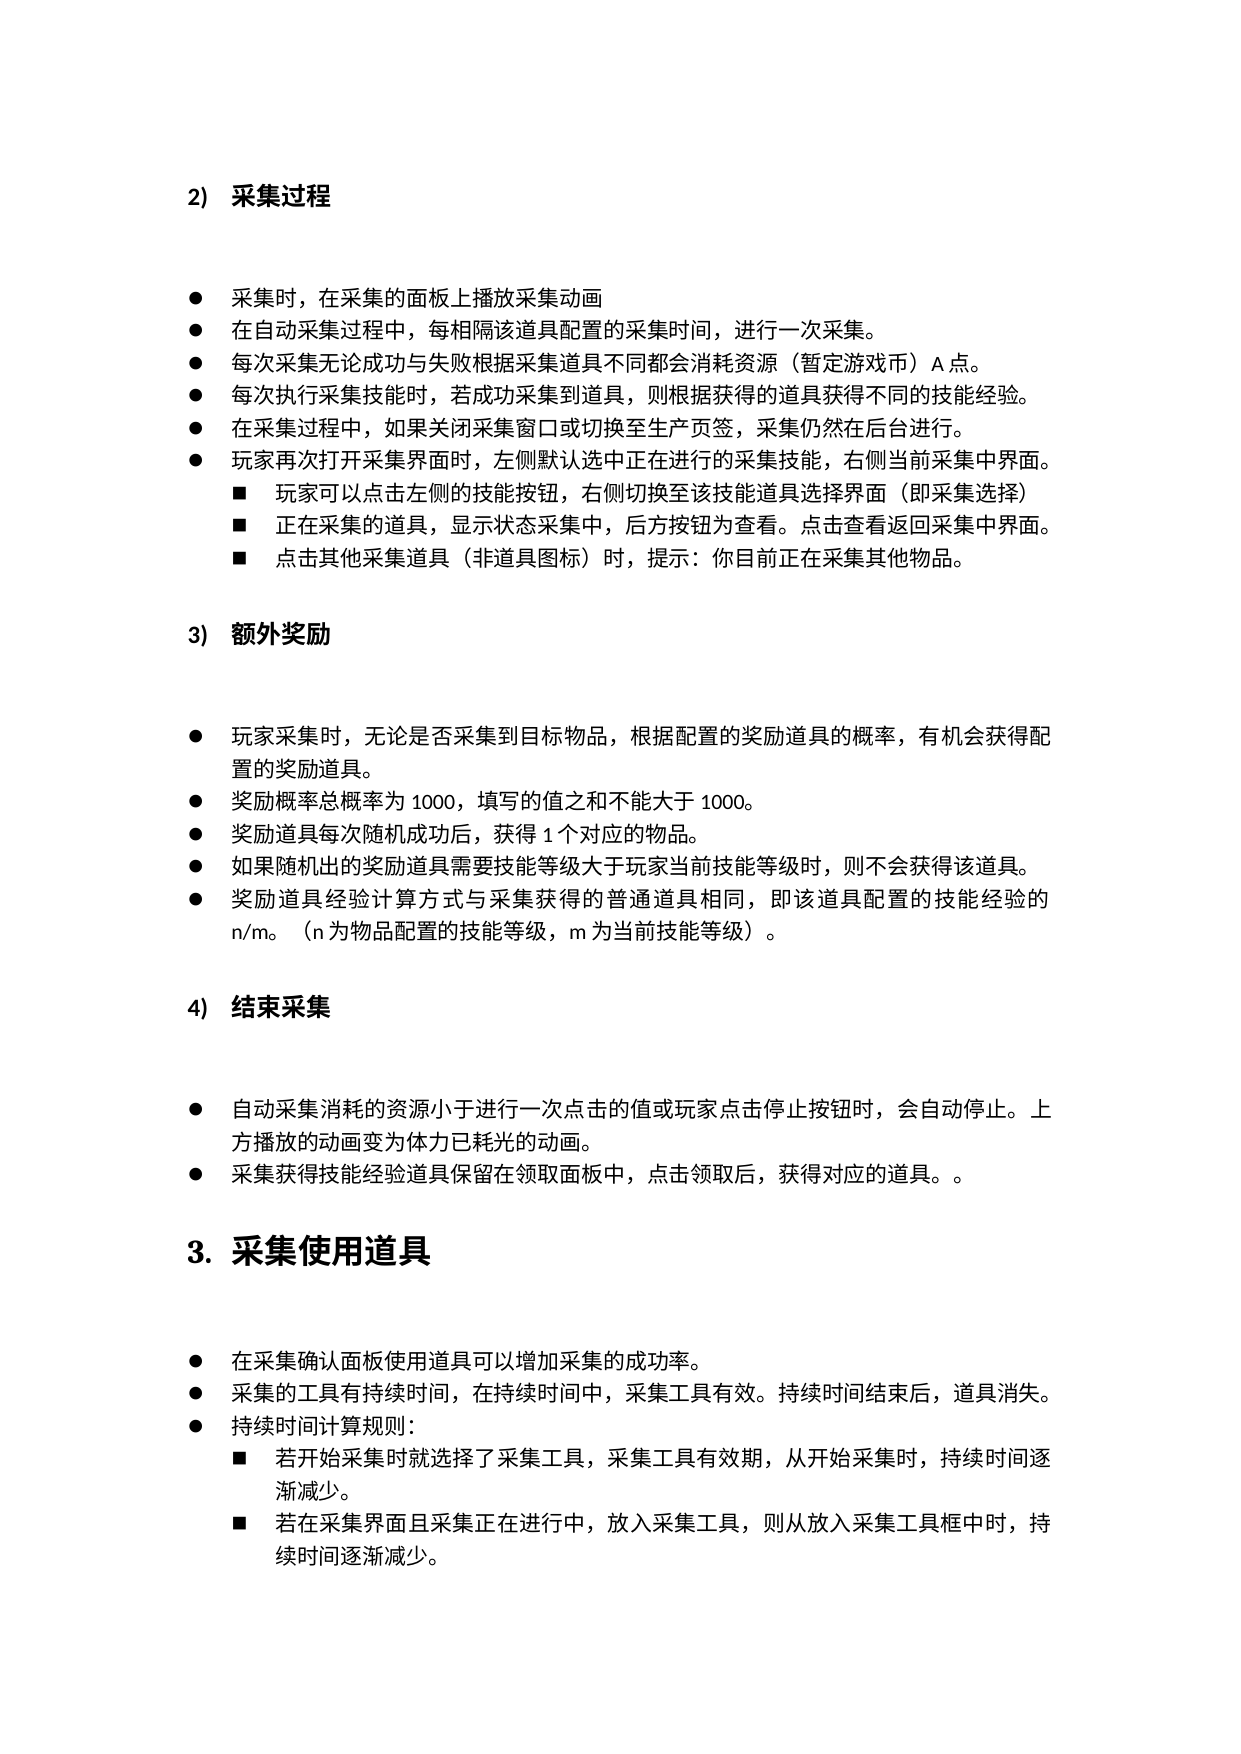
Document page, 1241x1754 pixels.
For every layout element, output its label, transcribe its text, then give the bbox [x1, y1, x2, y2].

subtitle 额外奖励 [187, 600, 1053, 665]
list 正在采集的道具，显示状态采集中，后方按钮为查看。点击查看返回采集中界面。 [231, 508, 1053, 541]
list 在采集过程中，如果关闭采集窗口或切换至生产页签，采集仍然在后台进行。 [187, 411, 1053, 443]
list 采集的工具有持续时间，在持续时间中，采集工具有效。持续时间结束后，道具消失。 [187, 1376, 1053, 1408]
list 若开始采集时就选择了采集工具，采集工具有效期，从开始采集时，持续时间逐渐减少。 [231, 1441, 1053, 1506]
list 采集获得技能经验道具保留在领取面板中，点击领取后，获得对应的道具。。 [187, 1157, 1053, 1189]
list 如果随机出的奖励道具需要技能等级大于玩家当前技能等级时，则不会获得该道具。 [187, 849, 1053, 881]
list 自动采集消耗的资源小于进行一次点击的值或玩家点击停止按钮时，会自动停止。上方播放的动画变为体力已耗光的动画。 [187, 1092, 1053, 1157]
list 玩家采集时，无论是否采集到目标物品，根据配置的奖励道具的概率，有机会获得配置的奖励道具。 [187, 719, 1053, 784]
list 在采集确认面板使用道具可以增加采集的成功率。 [187, 1343, 1053, 1376]
list 每次执行采集技能时，若成功采集到道具，则根据获得的道具获得不同的技能经验。 [187, 378, 1053, 411]
list 每次采集无论成功与失败根据采集道具不同都会消耗资源（暂定游戏币）A点。 [187, 346, 1053, 378]
list 玩家再次打开采集界面时，左侧默认选中正在进行的采集技能，右侧当前采集中界面。 [187, 443, 1053, 476]
list 点击其他采集道具（非道具图标）时，提示：你目前正在采集其他物品。 [231, 541, 1053, 573]
list 若在采集界面且采集正在进行中，放入采集工具，则从放入采集工具框中时，持续时间逐渐减少。 [231, 1506, 1053, 1571]
subtitle 结束采集 [187, 973, 1053, 1038]
list 奖励道具经验计算方式与采集获得的普通道具相同，即该道具配置的技能经验的n/m。（n为物品配置的技能等级，m为当前技能等级）。 [187, 881, 1053, 946]
list 奖励概率总概率为1000，填写的值之和不能大于1000。 [187, 784, 1053, 816]
list 奖励道具每次随机成功后，获得1个对应的物品。 [187, 816, 1053, 849]
list 玩家可以点击左侧的技能按钮，右侧切换至该技能道具选择界面（即采集选择） [231, 476, 1053, 508]
subtitle 采集使用道具 [187, 1216, 1053, 1281]
list 采集时，在采集的面板上播放采集动画 [187, 281, 1053, 313]
list 持续时间计算规则： [187, 1408, 1053, 1441]
list 在自动采集过程中，每相隔该道具配置的采集时间，进行一次采集。 [187, 313, 1053, 346]
subtitle 采集过程 [187, 162, 1053, 227]
